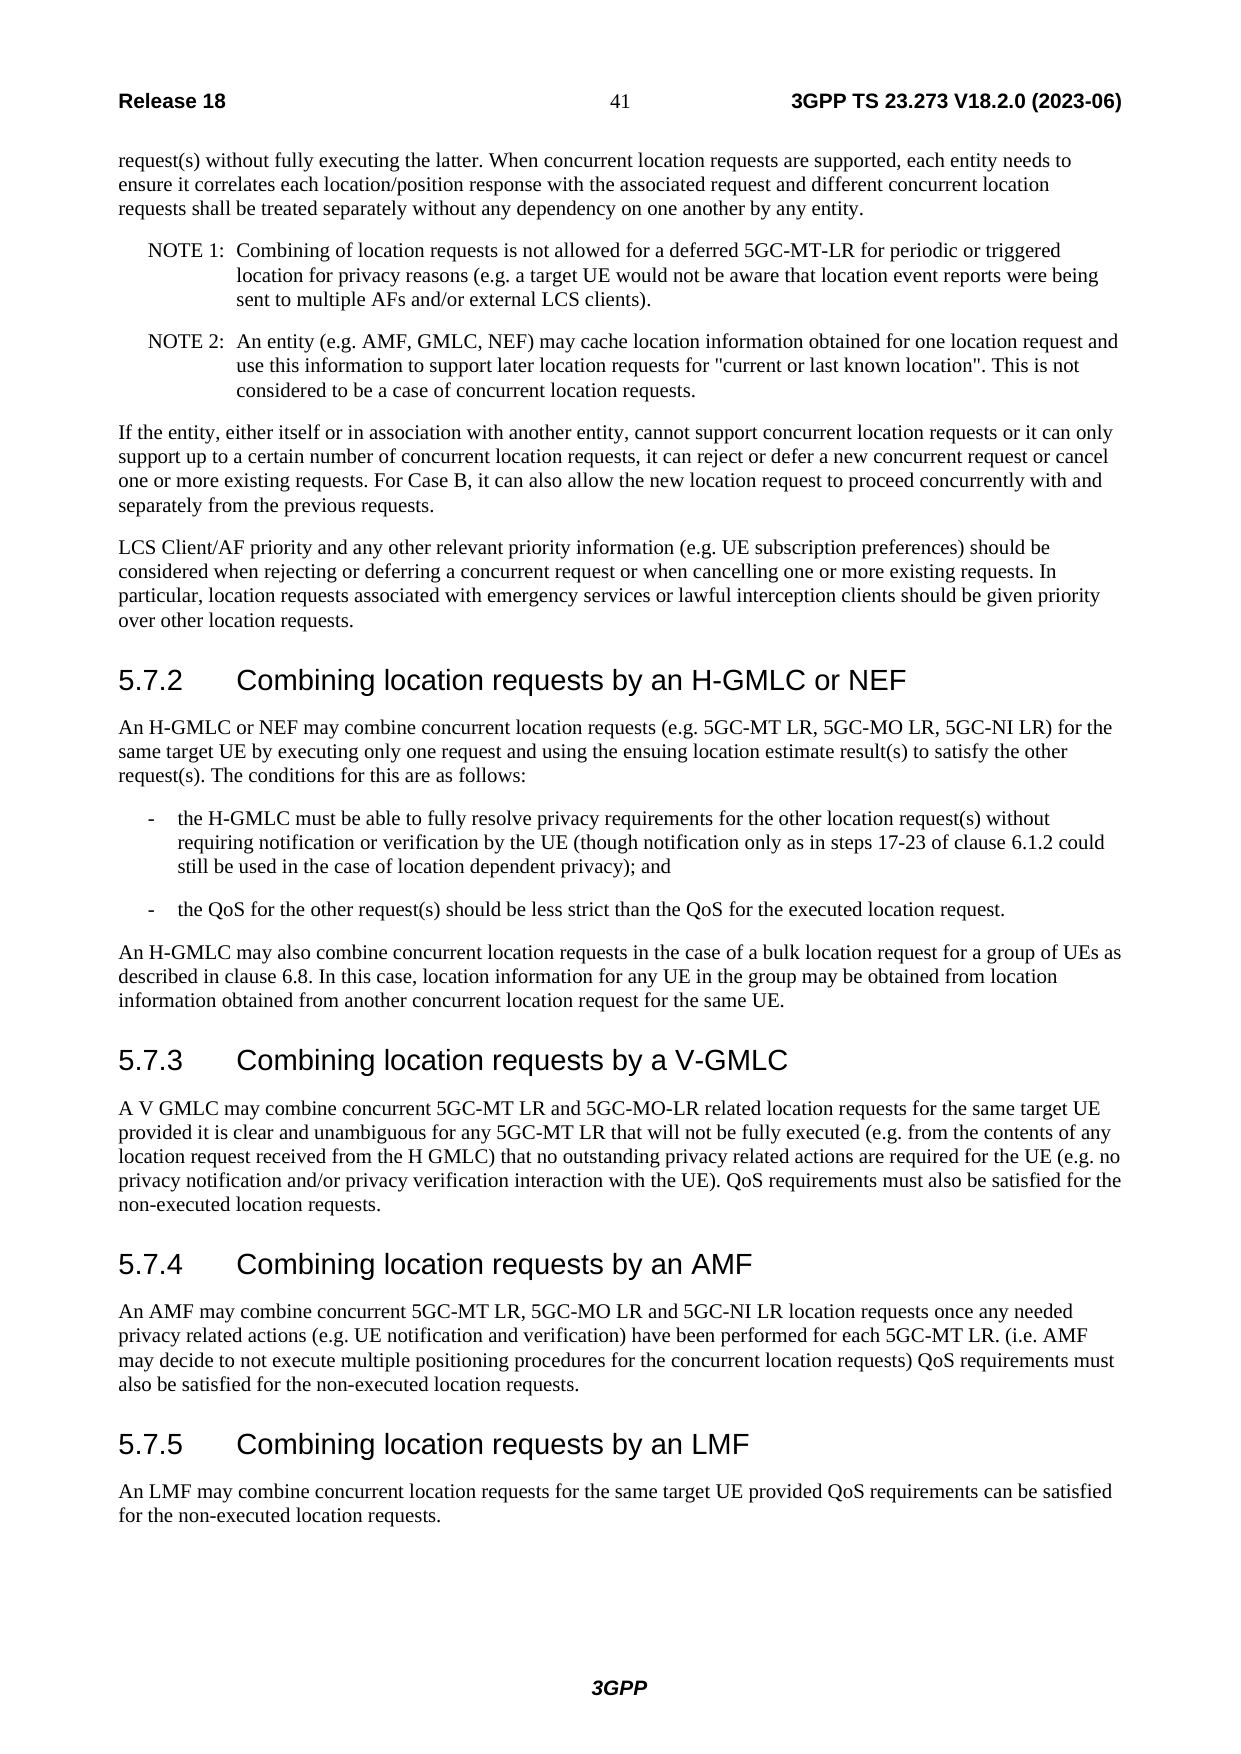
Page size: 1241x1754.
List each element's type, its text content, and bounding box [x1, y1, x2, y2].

subtitle 5.7.3 Combining location requests by a V-GMLC [118, 1043, 1122, 1077]
text - the H-GMLC must be able to fully resolve privacy requirements for the other location request(s) without requiring notification or verification by the UE (though notification only as in steps 17-23 of clause 6.1.2 could still be used in the case of location dependent privacy); and [148, 806, 1122, 878]
text - the QoS for the other request(s) should be less strict than the QoS for the executed location request. [148, 897, 1122, 921]
text LCS Client/AF priority and any other relevant priority information (e.g. UE subscription preferences) should be considered when rejecting or deferring a concurrent request or when cancelling one or more existing requests. In particular, location requests associated with emergency services or lawful interception clients should be given priority over other location requests. [118, 535, 1122, 632]
text An AMF may combine concurrent 5GC-MT LR, 5GC-MO LR and 5GC-NI LR location requests once any needed privacy related actions (e.g. UE notification and verification) have been performed for each 5GC-MT LR. (i.e. AMF may decide to not execute multiple positioning procedures for the concurrent location requests) QoS requirements must also be satisfied for the non-executed location requests. [118, 1299, 1122, 1396]
text An LMF may combine concurrent location requests for the same target UE provided QoS requirements can be satisfied for the non-executed location requests. [118, 1479, 1122, 1527]
text A V GMLC may combine concurrent 5GC-MT LR and 5GC-MO-LR related location requests for the same target UE provided it is clear and unambiguous for any 5GC-MT LR that will not be fully executed (e.g. from the contents of any location request received from the H GMLC) that no outstanding privacy related actions are required for the UE (e.g. no privacy notification and/or privacy verification interaction with the UE). QoS requirements must also be satisfied for the non-executed location requests. [118, 1096, 1122, 1216]
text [118, 147, 1122, 220]
text NOTE 1: Combining of location requests is not allowed for a deferred 5GC-MT-LR for periodic or triggered location for privacy reasons (e.g. a target UE would not be aware that location event reports were being sent to multiple AFs and/or external LCS clients). [148, 238, 1122, 311]
subtitle 5.7.2 Combining location requests by an H-GMLC or NEF [118, 663, 1122, 696]
text An H-GMLC may also combine concurrent location requests in the case of a bulk location request for a group of UEs as described in clause 6.8. In this case, location information for any UE in the group may be obtained from location information obtained from another concurrent location request for the same UE. [118, 940, 1122, 1012]
text NOTE 2: An entity (e.g. AMF, GMLC, NEF) may cache location information obtained for one location request and use this information to support later location requests for "current or last known location". This is not considered to be a case of concurrent location requests. [148, 329, 1122, 402]
subtitle 5.7.4 Combining location requests by an AMF [118, 1247, 1122, 1281]
text An H-GMLC or NEF may combine concurrent location requests (e.g. 5GC-MT LR, 5GC-MO LR, 5GC-NI LR) for the same target UE by executing only one request and using the ensuing location estimate result(s) to satisfy the other request(s). The conditions for this are as follows: [118, 715, 1122, 787]
text If the entity, either itself or in association with another entity, cannot support concurrent location requests or it can only support up to a certain number of concurrent location requests, it can reject or defer a new concurrent request or cancel one or more existing requests. For Case B, it can also allow the new location request to proceed concurrently with and separately from the previous requests. [118, 420, 1122, 517]
subtitle 5.7.5 Combining location requests by an LMF [118, 1427, 1122, 1460]
